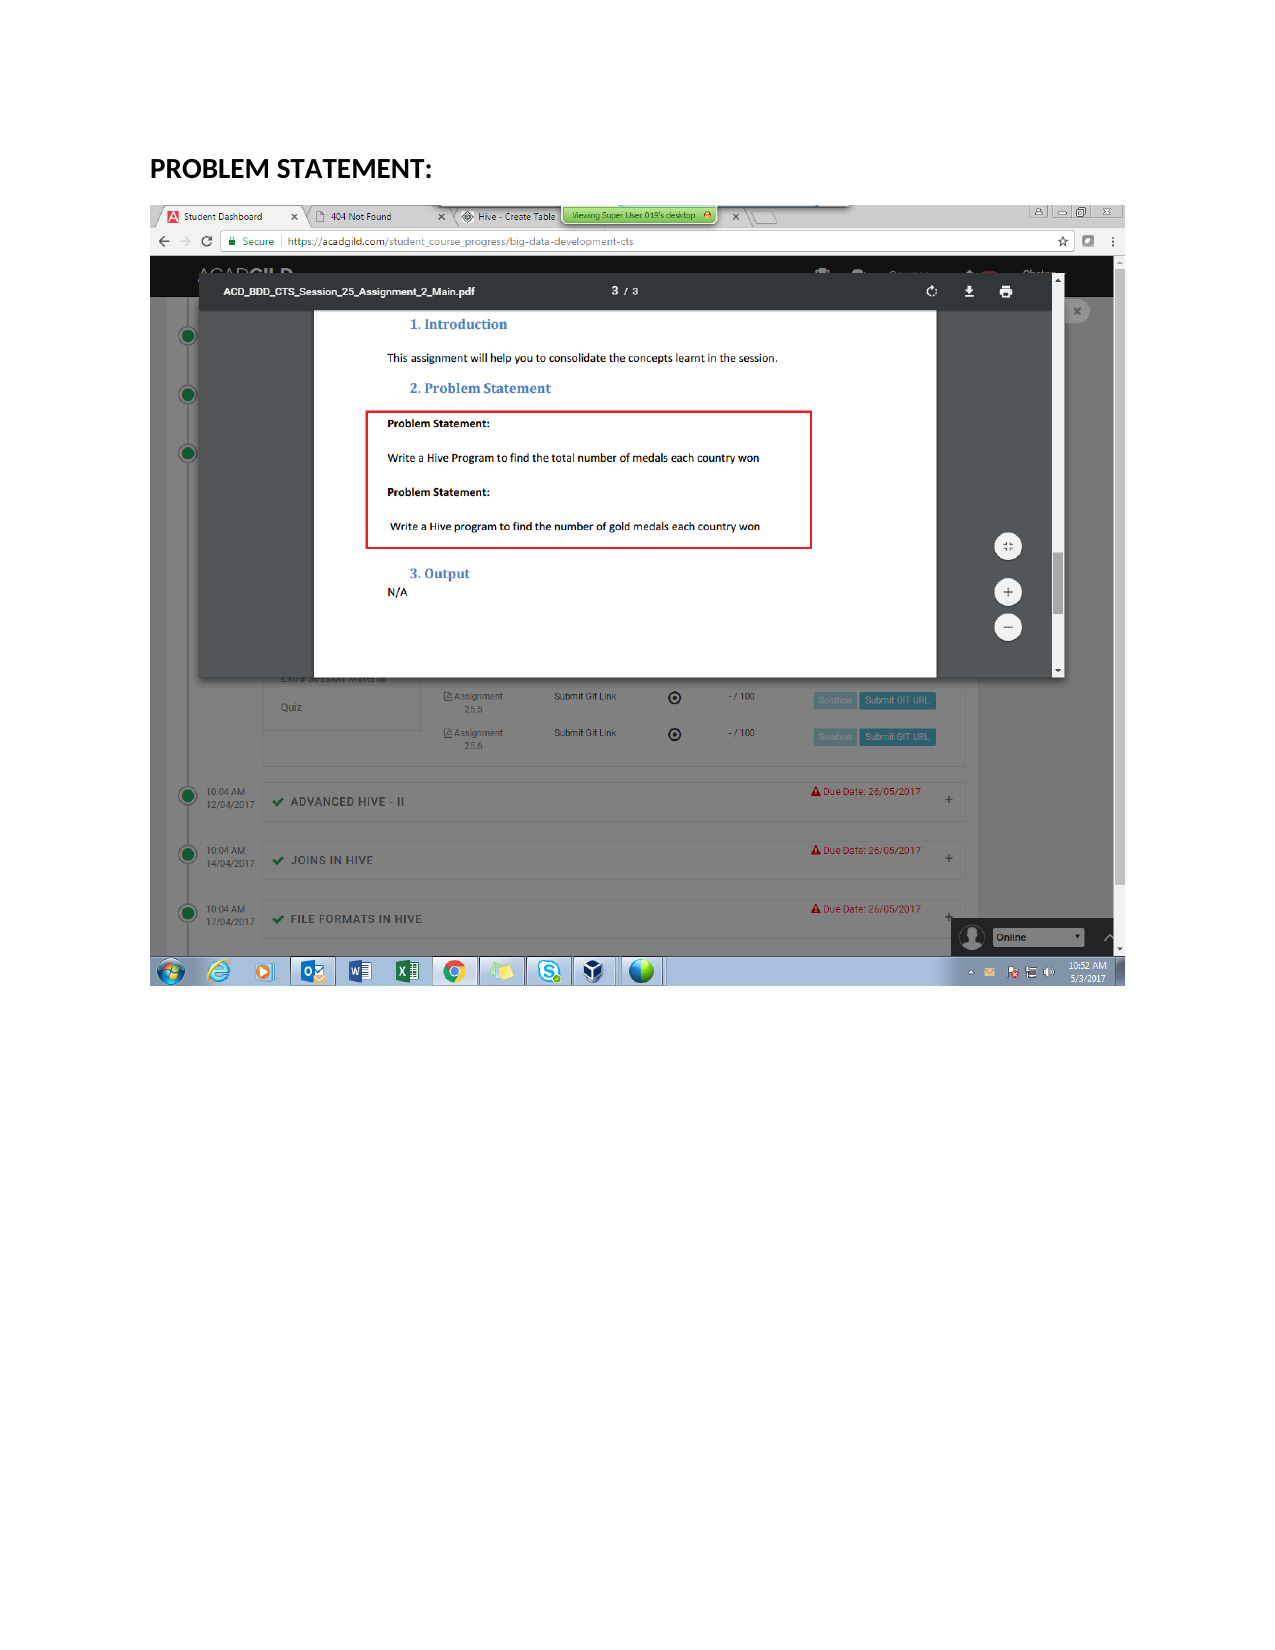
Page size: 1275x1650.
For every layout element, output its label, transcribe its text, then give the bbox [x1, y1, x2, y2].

text PROBLEM STATEMENT: [150, 150, 1125, 186]
picture [150, 205, 1125, 986]
